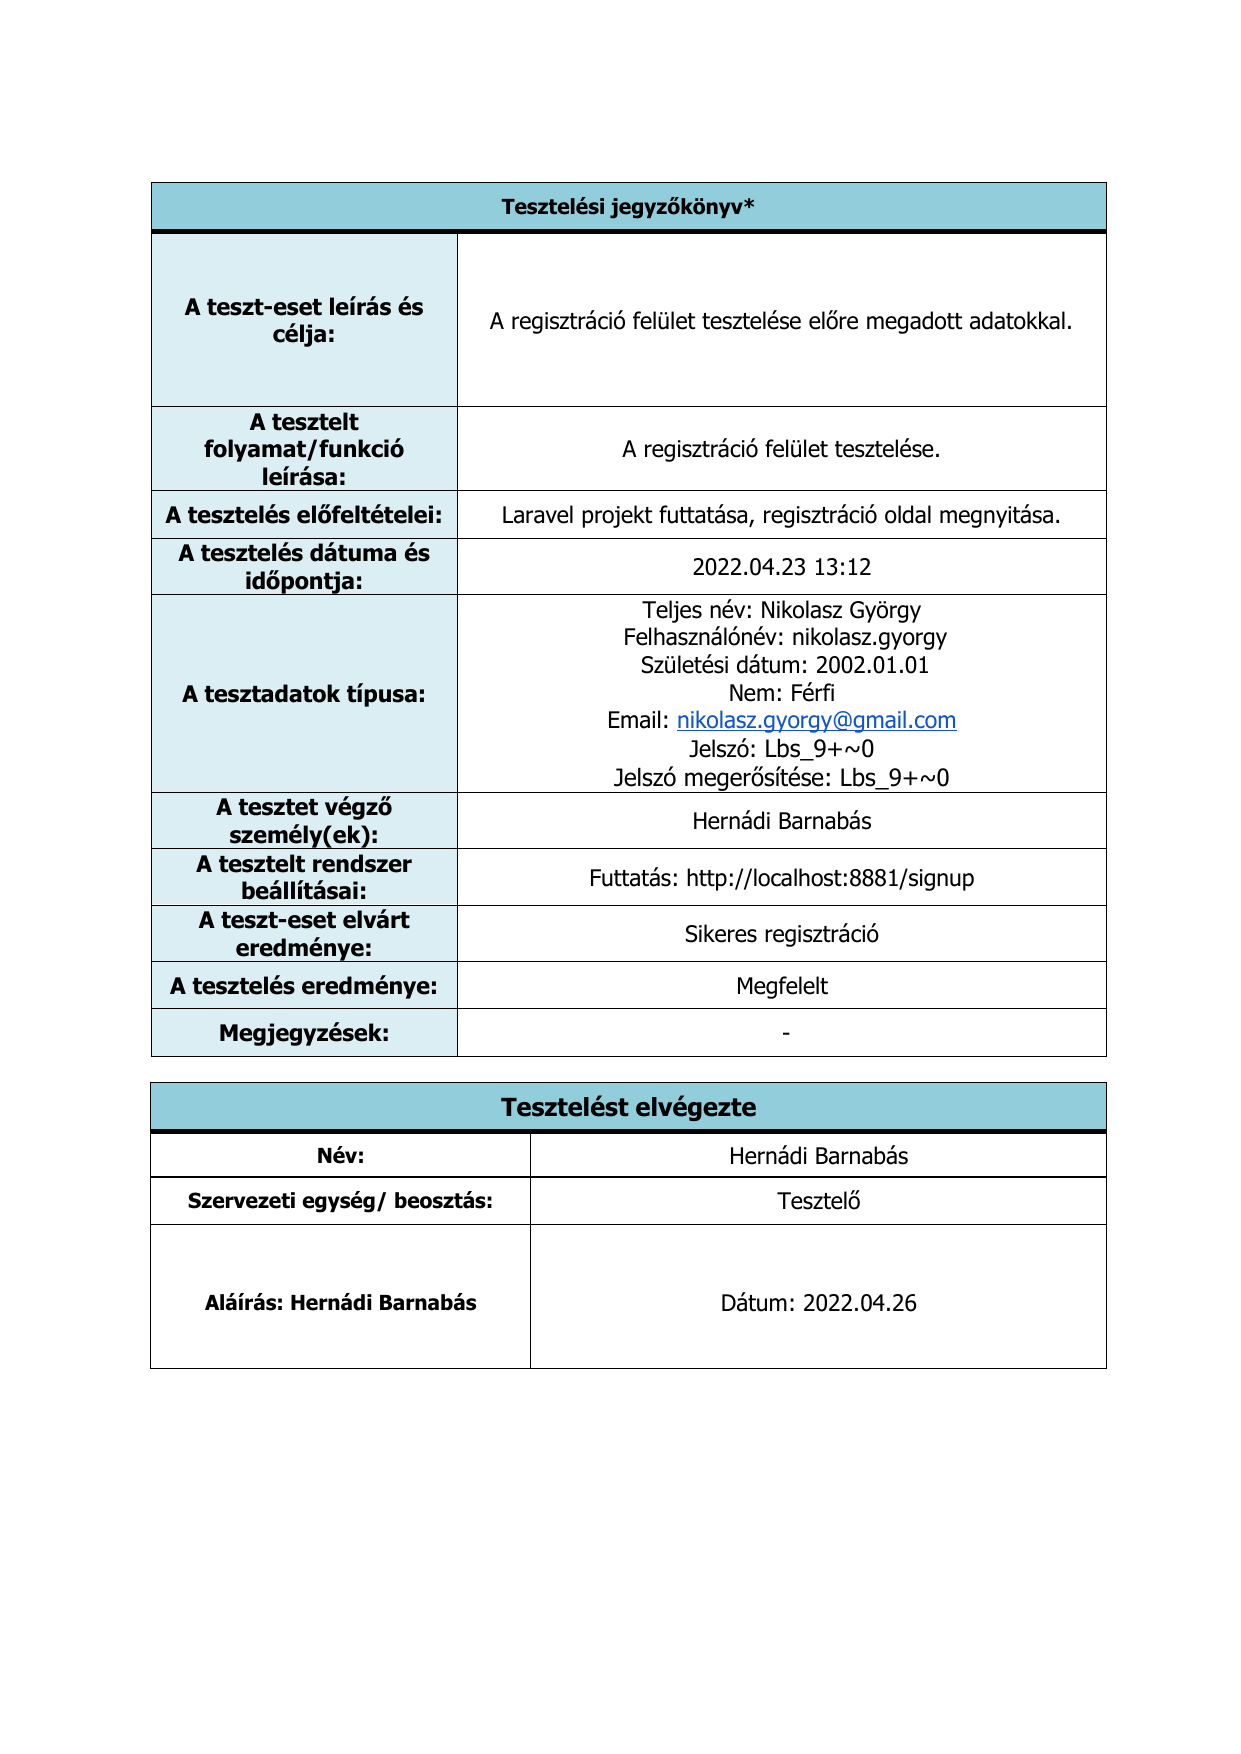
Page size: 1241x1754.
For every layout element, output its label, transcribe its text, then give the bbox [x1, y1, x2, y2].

table_cell A tesztadatok típusa: [152, 595, 457, 792]
table_cell 2022.04.23 13:12 [458, 539, 1106, 594]
table_cell Dátum: 2022.04.26 [531, 1225, 1106, 1368]
table_cell A regisztráció felület tesztelése előre megadott adatokkal. [458, 234, 1106, 406]
table_header Tesztelési jegyzőkönyv* [152, 183, 1106, 229]
table_cell Szervezeti egység/ beosztás: [151, 1178, 530, 1224]
table_cell A regisztráció felület tesztelése. [458, 407, 1106, 490]
table_cell Aláírás: Hernádi Barnabás [151, 1225, 530, 1368]
table_cell Teljes név: Nikolasz György Felhasználónév: nikolasz.gyorgy Születési dátum: 2002.01.01 Nem: Férfi Email: nikolasz.gyorgy@gmail.com Jelszó: Lbs_9+~0 Jelszó megerősítése: Lbs_9+~0 [458, 595, 1106, 792]
table_cell [458, 1009, 1106, 1056]
table_cell Hernádi Barnabás [531, 1134, 1106, 1176]
table_cell A tesztet végző személy(ek): [152, 793, 457, 848]
table_cell A teszt-eset leírás és célja: [152, 234, 457, 406]
table_cell A teszt-eset elvárt eredménye: [152, 906, 457, 961]
table_cell A tesztelés előfeltételei: [152, 491, 457, 538]
table_cell Megjegyzések: [152, 1009, 457, 1056]
table_cell Tesztelő [531, 1178, 1106, 1224]
table_cell Megfelelt [458, 962, 1106, 1008]
table_cell A tesztelés dátuma és időpontja: [152, 539, 457, 594]
table_cell Hernádi Barnabás [458, 793, 1106, 848]
table_cell Sikeres regisztráció [458, 906, 1106, 961]
table_header Tesztelést elvégezte [151, 1083, 1106, 1129]
table_cell A tesztelés eredménye: [152, 962, 457, 1008]
table_cell Név: [151, 1134, 530, 1176]
table_cell A tesztelt rendszer beállításai: [152, 849, 457, 904]
table_cell Futtatás: http://localhost:8881/signup [458, 849, 1106, 904]
table_cell Laravel projekt futtatása, regisztráció oldal megnyitása. [458, 491, 1106, 538]
table_cell A tesztelt folyamat/funkció leírása: [152, 407, 457, 490]
